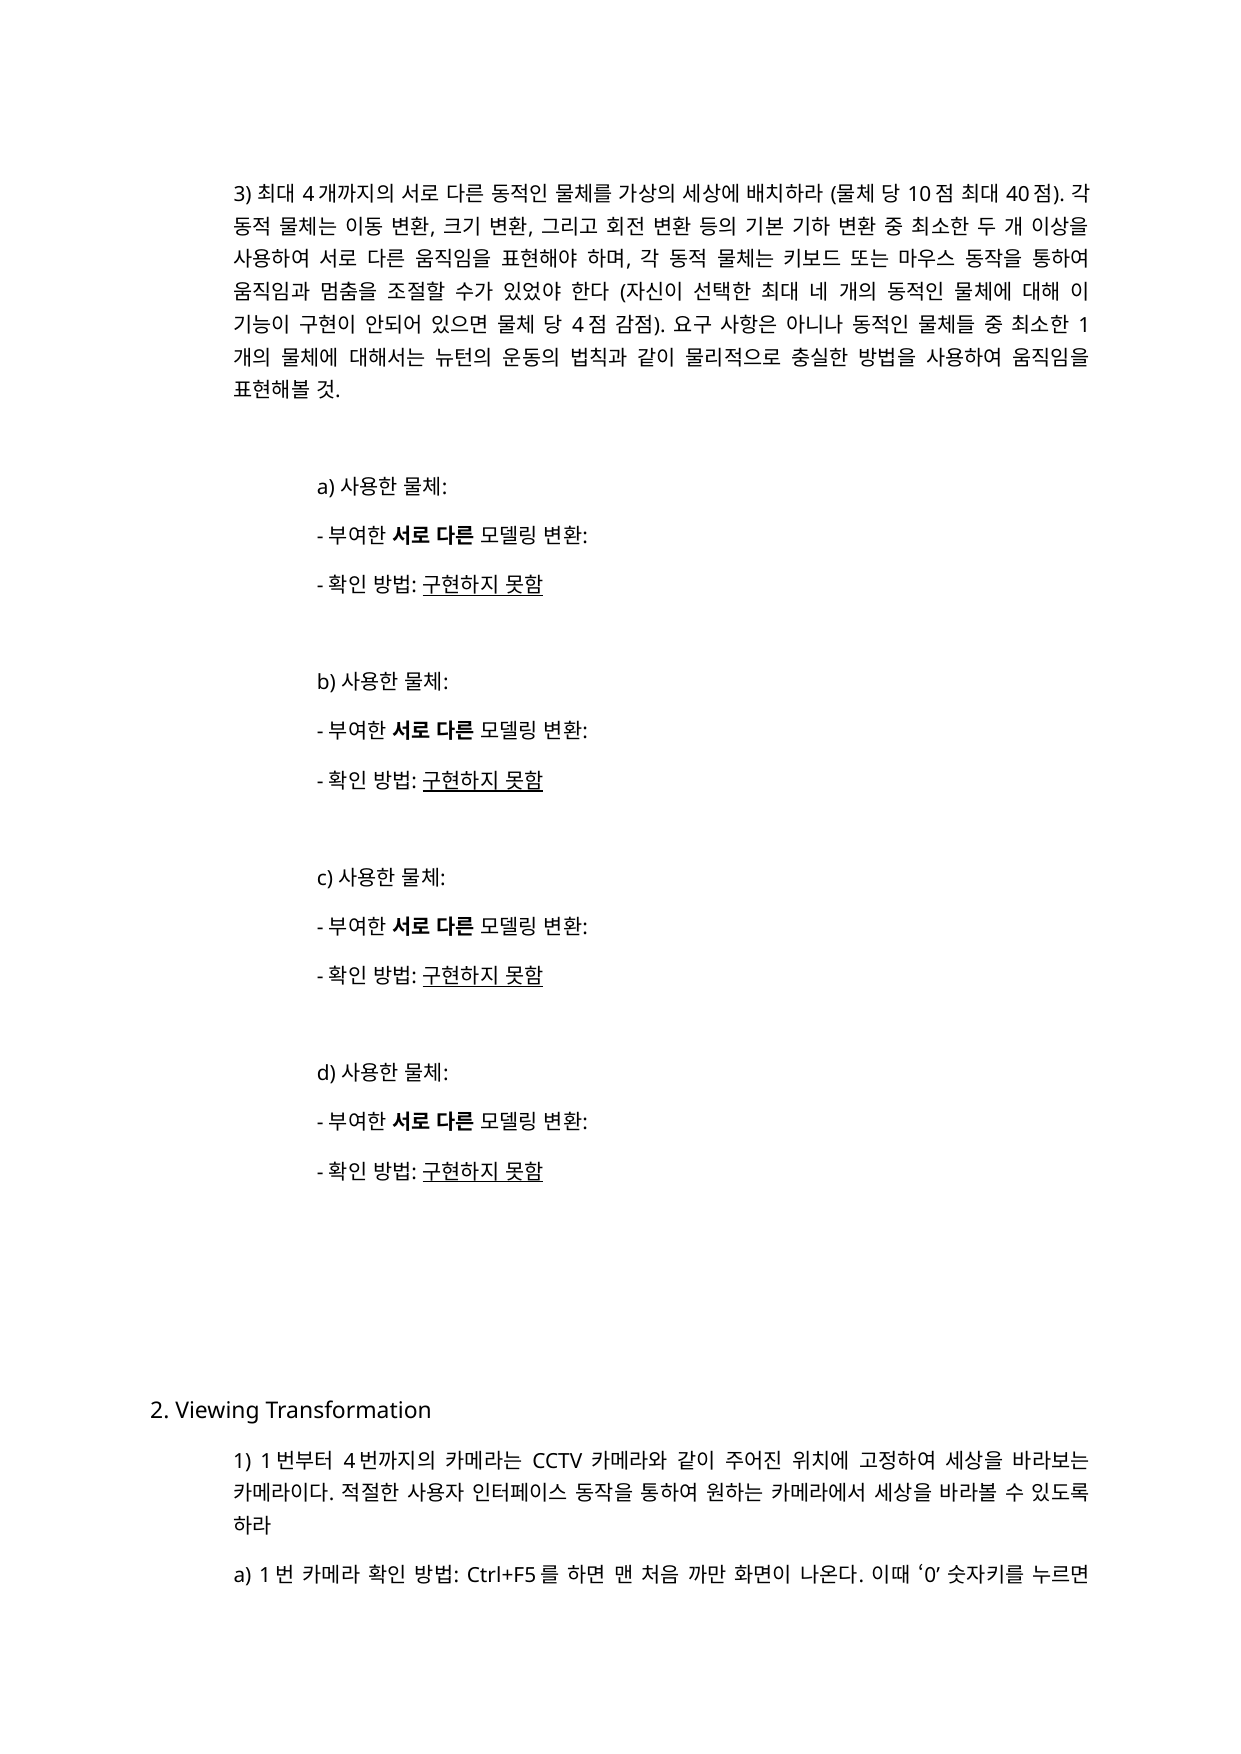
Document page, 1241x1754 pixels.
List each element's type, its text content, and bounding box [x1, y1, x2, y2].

text - 확인 방법: 구현하지 못함 [150, 1155, 1090, 1185]
text - 확인 방법: 구현하지 못함 [150, 764, 1090, 794]
text - 부여한 서로 다른 모델링 변환: [150, 715, 1090, 745]
text - 확인 방법: 구현하지 못함 [150, 959, 1090, 990]
text a) 사용한 물체: [233, 470, 1090, 500]
text - 부여한 서로 다른 모델링 변환: [150, 910, 1090, 941]
text - 부여한 서로 다른 모델링 변환: [150, 519, 1090, 550]
text c) 사용한 물체: [233, 861, 1090, 891]
text d) 사용한 물체: [233, 1056, 1090, 1087]
text 1) 1번부터 4번까지의 카메라는 CCTV 카메라와 같이 주어진 위치에 고정하여 세상을 바라보는 카메라이다. 적절한 사용자 인터페이스 동작을 통하여 원하는 카메라에서 세상을 바라볼 수 있도록 하라 [233, 1444, 1090, 1539]
text - 확인 방법: 구현하지 못함 [150, 569, 1090, 599]
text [233, 1559, 1090, 1589]
text 2. Viewing Transformation [150, 1393, 1090, 1425]
text b) 사용한 물체: [233, 665, 1090, 696]
text - 부여한 서로 다른 모델링 변환: [150, 1106, 1090, 1136]
text 3) 최대 4개까지의 서로 다른 동적인 물체를 가상의 세상에 배치하라 (물체 당 10점 최대 40점). 각 동적 물체는 이동 변환, 크기 변환, 그리고 회전 변환 등의 기본 기하 변환 중 최소한 두 개 이상을 사용하여 서로 다른 움직임을 표현해야 하며, 각 동적 물체는 키보드 또는 마우스 동작을 통하여 움직임과 멈춤을 조절할 수가 있었야 한다 (자신이 선택한 최대 네 개의 동적인 물체에 대해 이 기능이 구현이 안되어 있으면 물체 당 4점 감점). 요구 사항은 아니나 동적인 물체들 중 최소한 1개의 물체에 대해서는 뉴턴의 운동의 법칙과 같이 물리적으로 충실한 방법을 사용하여 움직임을 표현해볼 것. [233, 177, 1090, 404]
